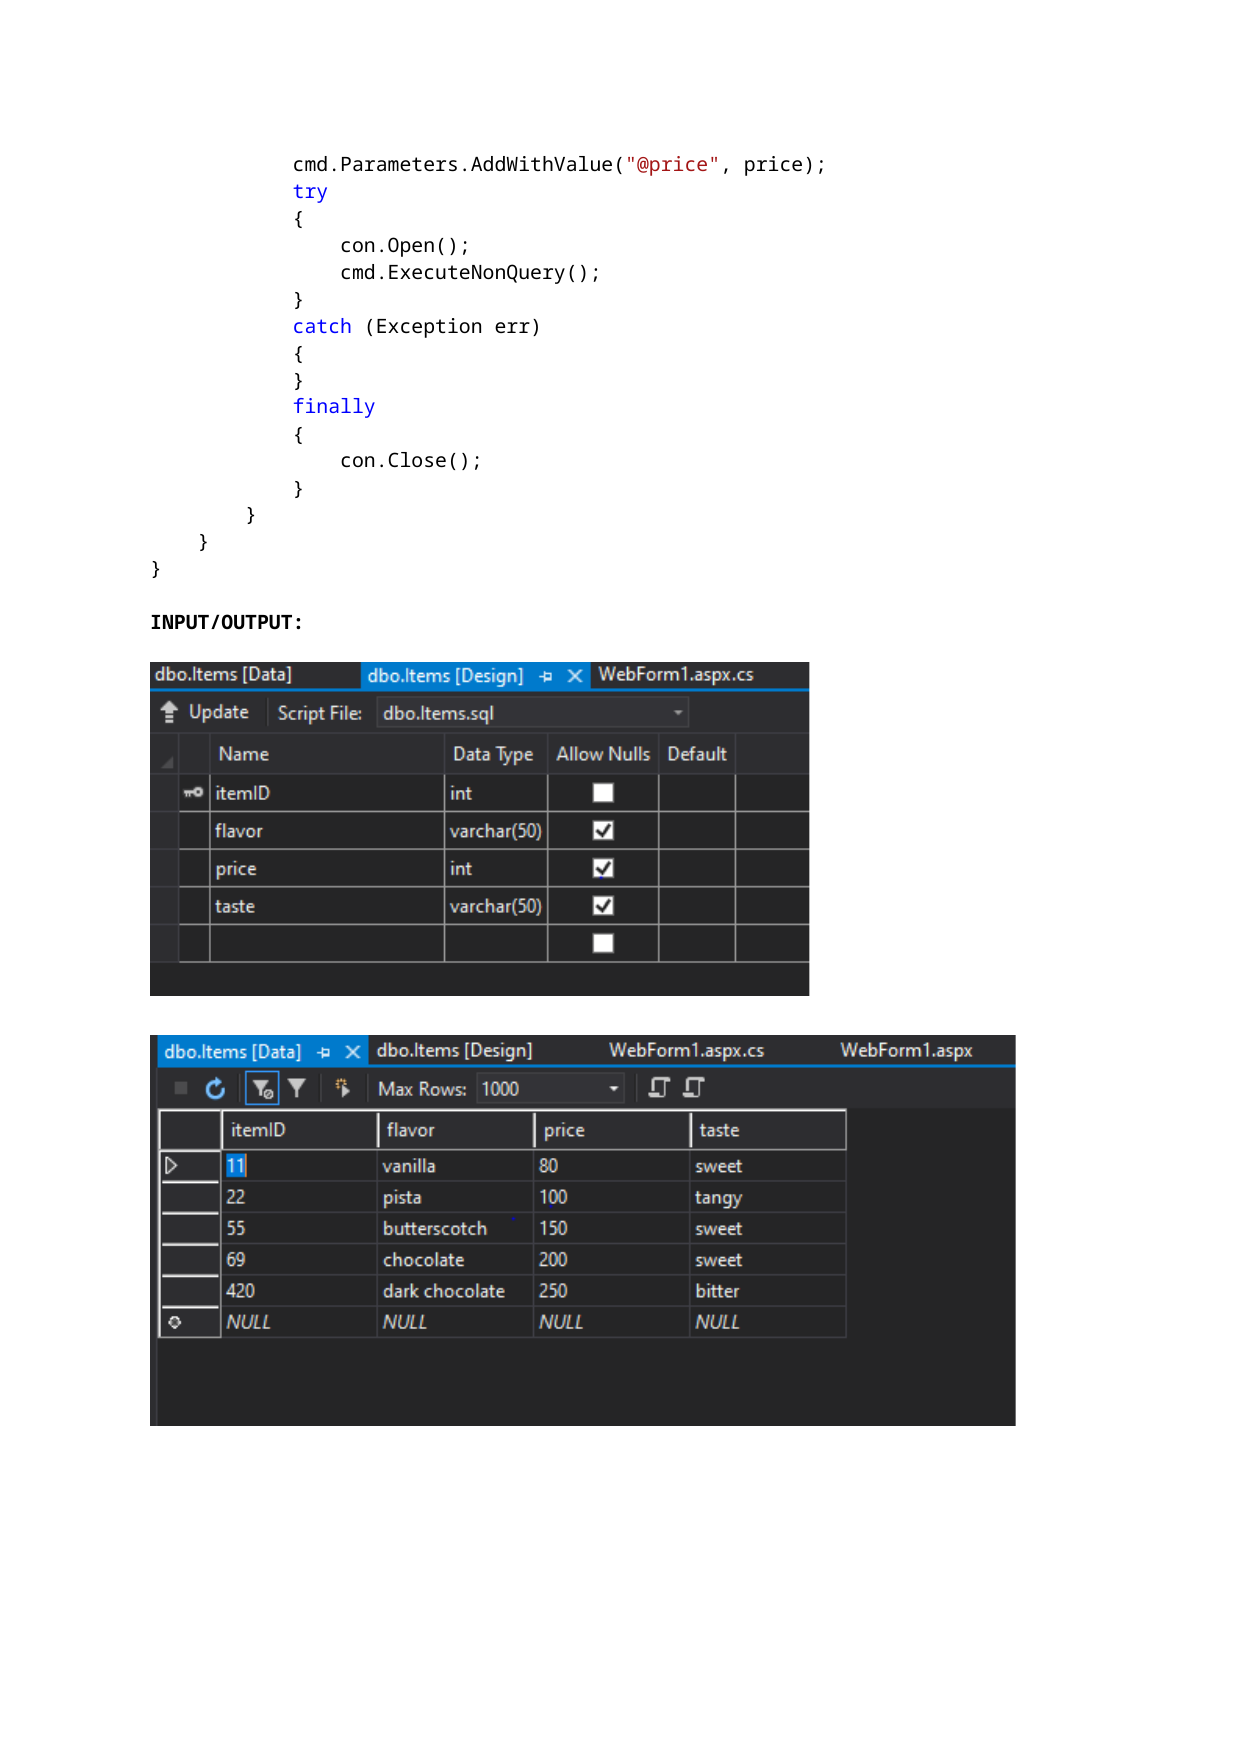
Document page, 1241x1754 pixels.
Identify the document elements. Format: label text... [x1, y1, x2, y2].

text finally [150, 393, 1090, 420]
text cmd.ExecuteNonQuery(); [150, 258, 1090, 285]
text try [150, 177, 1090, 204]
text con.Close(); [150, 447, 1090, 474]
text con.Open(); [150, 231, 1090, 258]
text { [150, 204, 1090, 231]
text } [150, 555, 1090, 582]
text { [150, 420, 1090, 447]
text } [150, 501, 1090, 528]
text } [150, 285, 1090, 312]
text } [150, 474, 1090, 501]
text } [150, 528, 1090, 555]
text } [150, 366, 1090, 393]
text INPUT/OUTPUT: [150, 609, 1090, 636]
picture [150, 1035, 1016, 1426]
text catch (Exception err) [150, 312, 1090, 339]
picture [150, 662, 810, 996]
text cmd.Parameters.AddWithValue("@price", price); [150, 150, 1090, 177]
text { [150, 339, 1090, 366]
